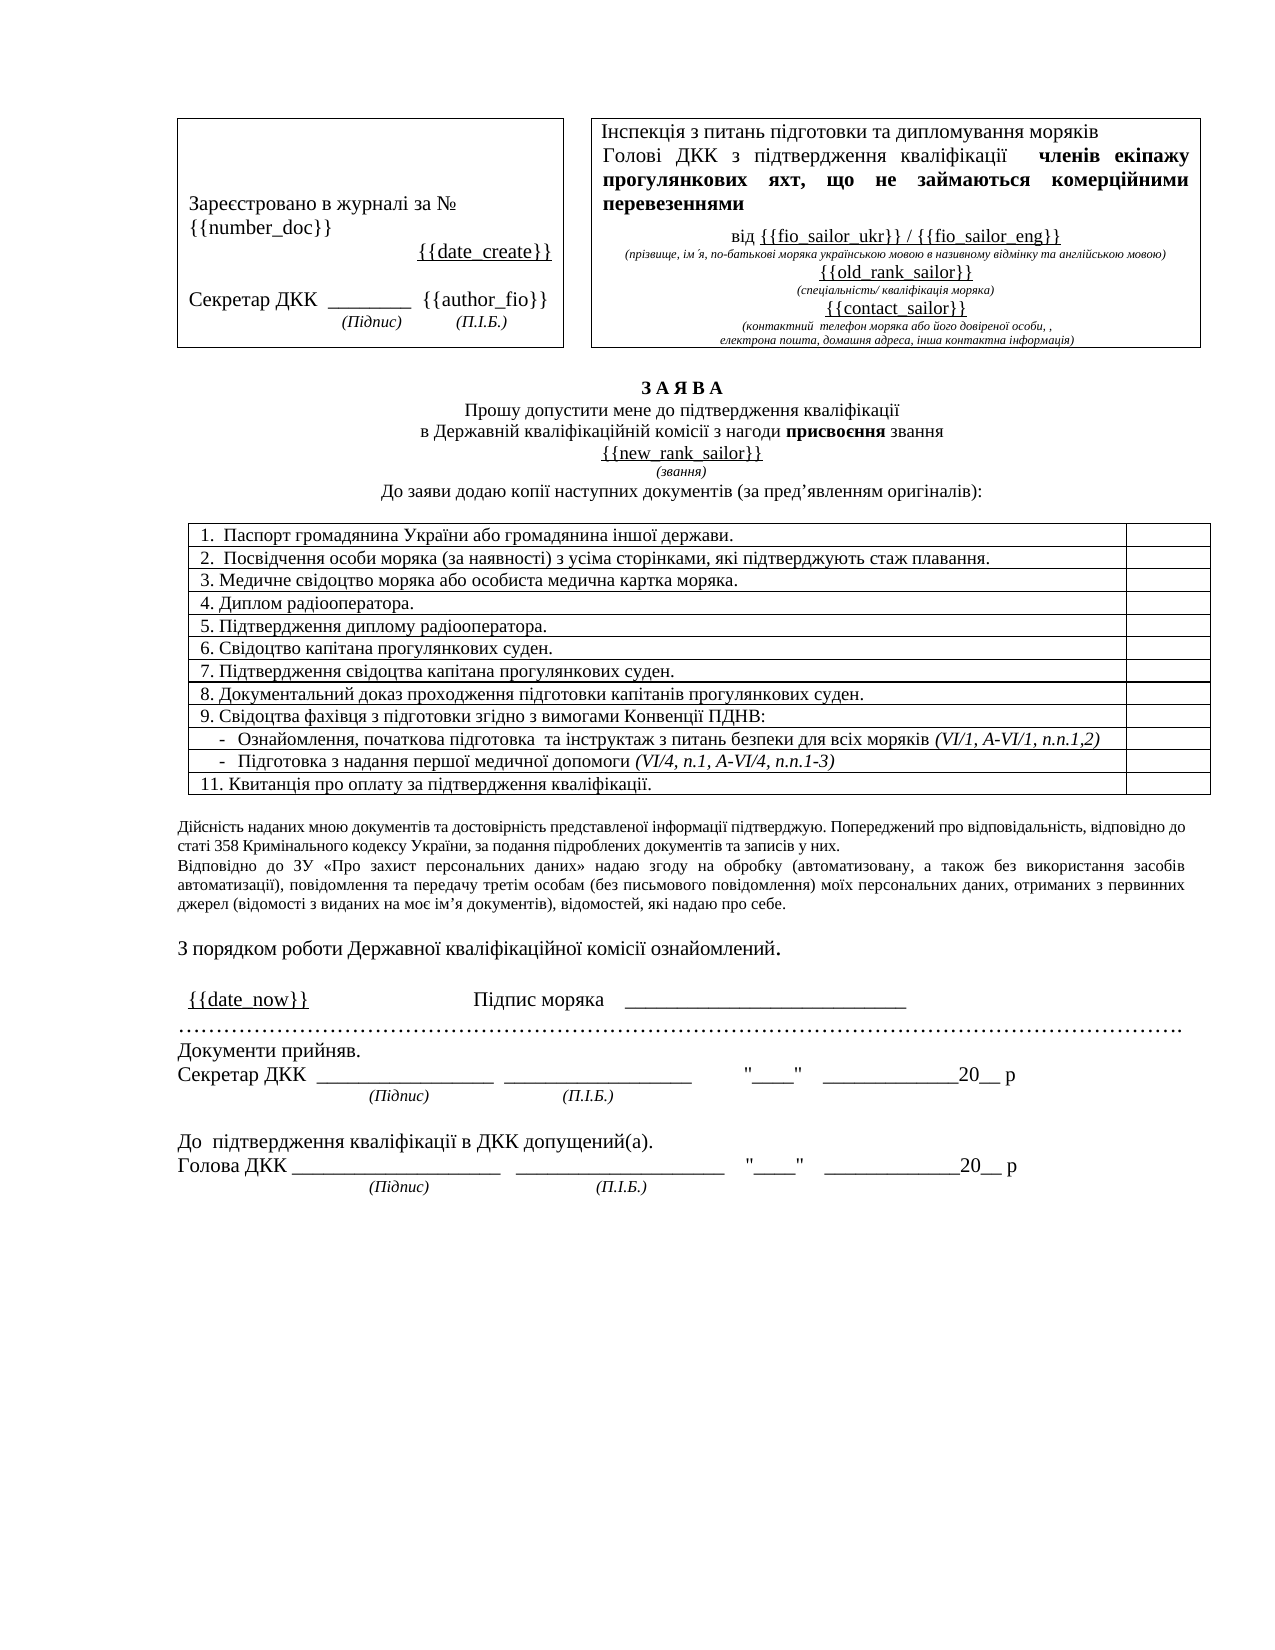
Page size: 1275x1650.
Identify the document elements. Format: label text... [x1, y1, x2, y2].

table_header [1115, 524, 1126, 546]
text (звання) [177, 463, 1186, 480]
text Голова ДКК ____________________ ____________________ "____" _____________20__ р [177, 1153, 1186, 1177]
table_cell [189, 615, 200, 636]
text До підтвердження кваліфікації в ДКК допущений(а). [177, 1129, 1186, 1153]
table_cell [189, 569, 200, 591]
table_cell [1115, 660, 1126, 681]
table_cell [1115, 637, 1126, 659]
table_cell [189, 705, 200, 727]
table_cell Підготовка з надання першої медичної допомоги (VI/4, п.1, A-VI/4, п.п.1-3) [189, 750, 1126, 772]
text в Державній кваліфікаційній комісії з нагоди присвоєння звання [177, 420, 1186, 442]
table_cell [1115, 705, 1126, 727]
text Документи прийняв. [177, 1037, 1186, 1062]
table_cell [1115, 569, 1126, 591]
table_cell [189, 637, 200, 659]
table_cell [1127, 547, 1210, 568]
table_cell [1127, 615, 1210, 636]
text (Підпис) (П.І.Б.) [177, 1177, 1186, 1196]
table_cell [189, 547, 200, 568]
text З порядком роботи Державної кваліфікаційної комісії ознайомлений. [177, 932, 1186, 961]
table_header Інспекція з питань підготовки та дипломування моряків Голові ДКК з підтвердження кваліфікації членів екіпажу прогулянкових яхт, що не займаються комерційними перевезеннями від {{fio_sailor_ukr}} / {{fio_sailor_eng}} (прізвище, імя, по-батькові моряка українською мовою в називному відмінку та англійською мовою) {{old_rank_sailor}} (спеціальність/ кваліфікація моряка) {{contact_sailor}} (контактний телефон моряка або його довіреної особи, , електрона пошта, домашня адреса, інша контактна інформація) [592, 119, 1200, 347]
text Відповідно до ЗУ «Про захист персональних даних» надаю згоду на обробку (автоматизовану, а також без використання засобів автоматизації), повідомлення та передачу третім особам (без письмового повідомлення) моїх персональних даних, отриманих з первинних джерел (відомості з виданих на моє ім’я документів), відомостей, які надаю про себе. [177, 855, 1186, 913]
text Секретар ДКК _________________ __________________ "____" _____________20__ р [177, 1062, 1186, 1086]
table_cell Ознайомлення, початкова підготовка та інструктаж з питань безпеки для всіх моряків (VI/1, A-VI/1, п.п.1,2) [189, 728, 1126, 749]
table_cell [1127, 592, 1210, 613]
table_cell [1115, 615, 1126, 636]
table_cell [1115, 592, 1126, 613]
table_cell [1127, 637, 1210, 659]
table_header [1127, 524, 1210, 546]
text Прошу допустити мене до підтвердження кваліфікації [177, 398, 1186, 420]
text {{date_now}} Підпис моряка ___________________________ [177, 987, 1186, 1011]
text ……………………………………………………………………………………………………………………. [177, 1011, 1186, 1037]
text Дійсність наданих мною документів та достовірність представленої інформації підтверджую. Попереджений про відповідальність, відповідно до статі 358 Кримінального кодексу України, за подання підроблених документів та записів у них. [177, 817, 1186, 855]
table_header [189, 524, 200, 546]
table_header Зареєстровано в журналі за № {{number_doc}} {{date_create}} Секретар ДКК ________ {{author_fio}} (Підпис) (П.І.Б.) [178, 119, 563, 347]
table_cell [1127, 705, 1210, 727]
table_cell [1127, 750, 1210, 772]
table_cell [1127, 660, 1210, 681]
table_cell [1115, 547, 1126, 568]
subtitle З А Я В А [177, 377, 1186, 398]
text До заяви додаю копії наступних документів (за пред’явленням оригіналів): [177, 480, 1186, 502]
text (Підпис) (П.І.Б.) [177, 1086, 1186, 1105]
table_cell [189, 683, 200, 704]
table_cell [1127, 683, 1210, 704]
table_cell [1127, 773, 1210, 794]
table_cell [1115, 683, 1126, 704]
table_cell [1127, 569, 1210, 591]
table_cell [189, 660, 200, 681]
table_cell [1127, 728, 1210, 749]
table_cell 11. Квитанція про оплату за підтвердження кваліфікації. [189, 773, 1126, 794]
table_header [564, 118, 591, 347]
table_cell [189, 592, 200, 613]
text {{new_rank_sailor}} [175, 442, 1186, 463]
